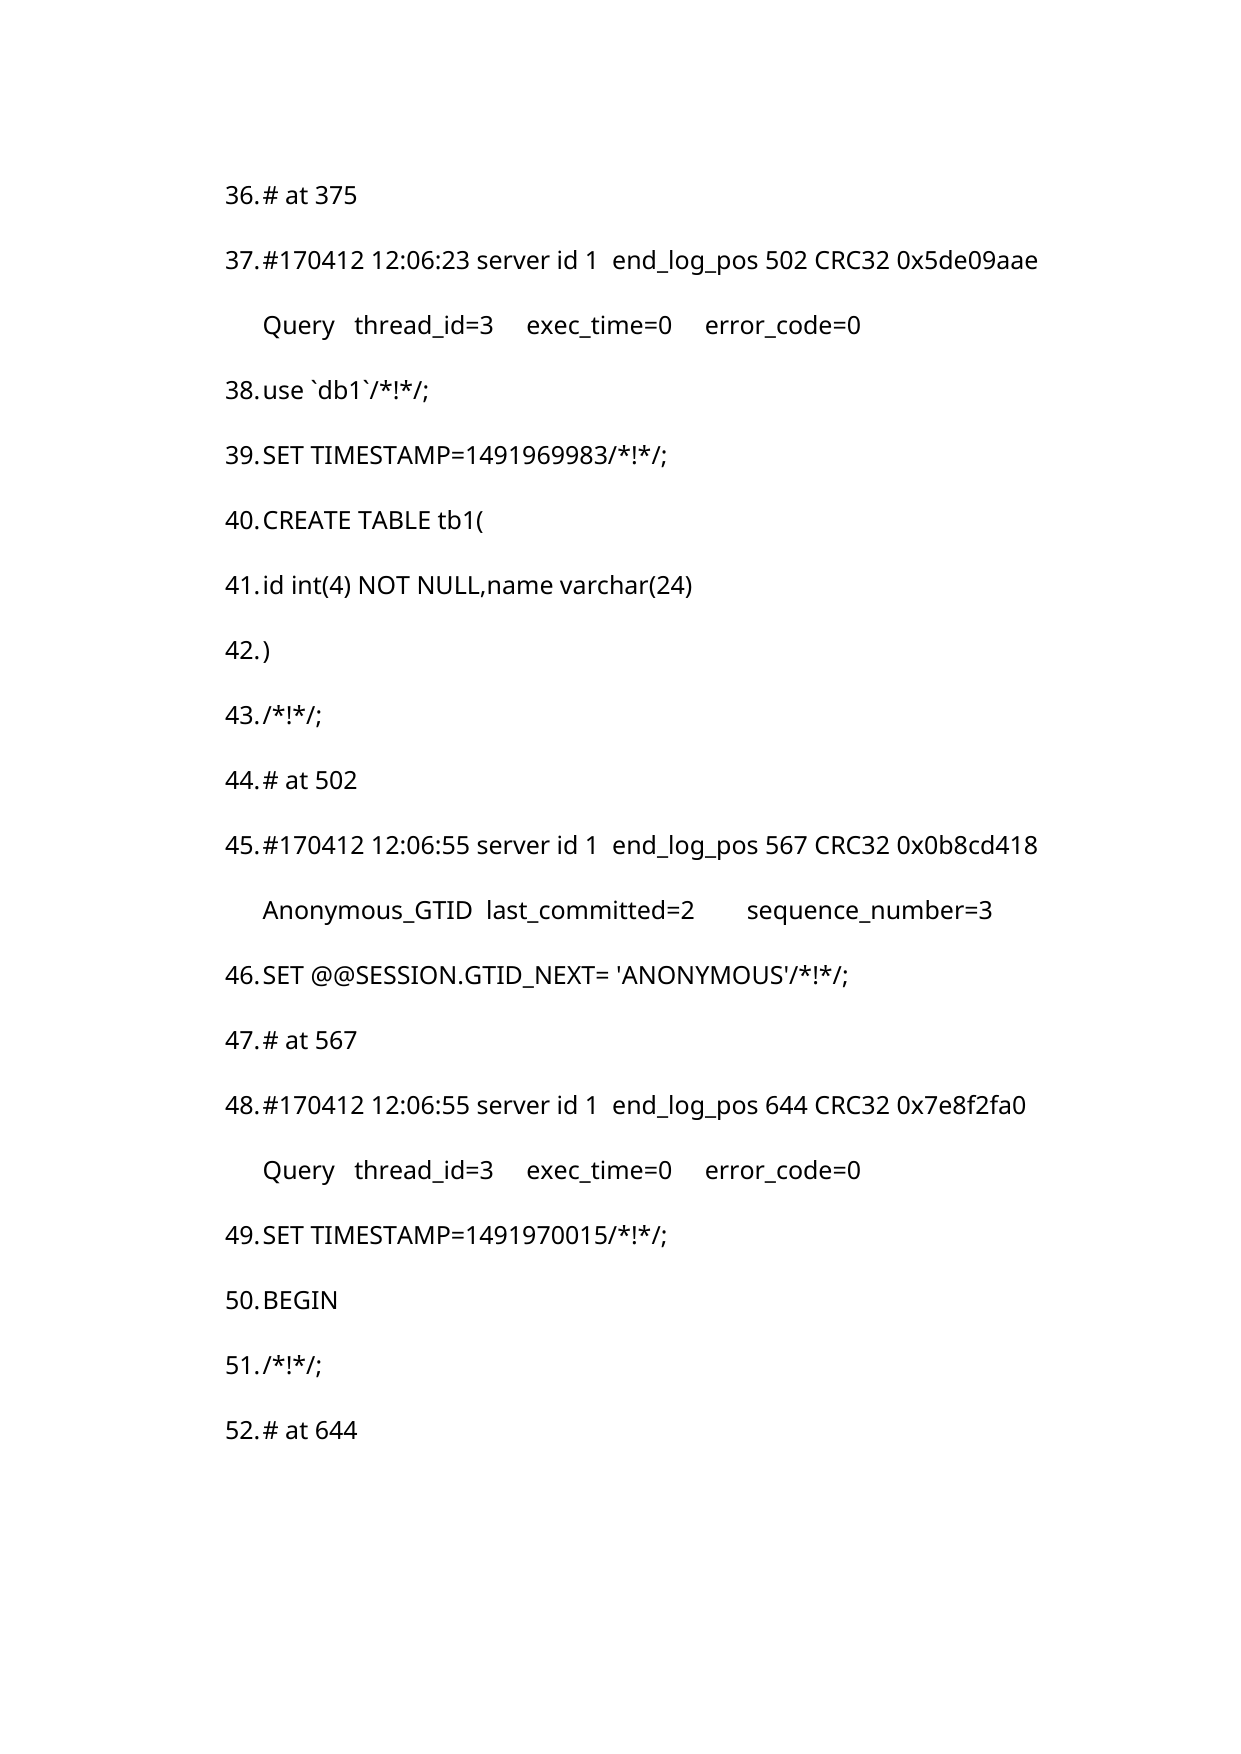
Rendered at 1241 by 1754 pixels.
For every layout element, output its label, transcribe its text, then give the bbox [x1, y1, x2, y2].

list /*!*/; [225, 682, 1053, 747]
list #170412 12:06:55 server id 1 end_log_pos 567 CRC32 0x0b8cd418 Anonymous_GTID last_committed=2 sequence_number=3 [225, 812, 1053, 942]
list # at 502 [225, 747, 1053, 812]
list #170412 12:06:55 server id 1 end_log_pos 644 CRC32 0x7e8f2fa0 Query thread_id=3 exec_time=0 error_code=0 [225, 1072, 1053, 1202]
list id int(4) NOT NULL,name varchar(24) [225, 552, 1053, 617]
list BEGIN [225, 1267, 1053, 1332]
list SET TIMESTAMP=1491970015/*!*/; [225, 1202, 1053, 1267]
list use `db1`/*!*/; [225, 357, 1053, 422]
list # at 644 [225, 1397, 1053, 1462]
list SET TIMESTAMP=1491969983/*!*/; [225, 422, 1053, 487]
list # at 567 [225, 1007, 1053, 1072]
list CREATE TABLE tb1( [225, 487, 1053, 552]
list /*!*/; [225, 1332, 1053, 1397]
list # at 375 [225, 162, 1053, 227]
list #170412 12:06:23 server id 1 end_log_pos 502 CRC32 0x5de09aae Query thread_id=3 exec_time=0 error_code=0 [225, 227, 1053, 357]
list ) [225, 617, 1053, 682]
list SET @@SESSION.GTID_NEXT= 'ANONYMOUS'/*!*/; [225, 942, 1053, 1007]
